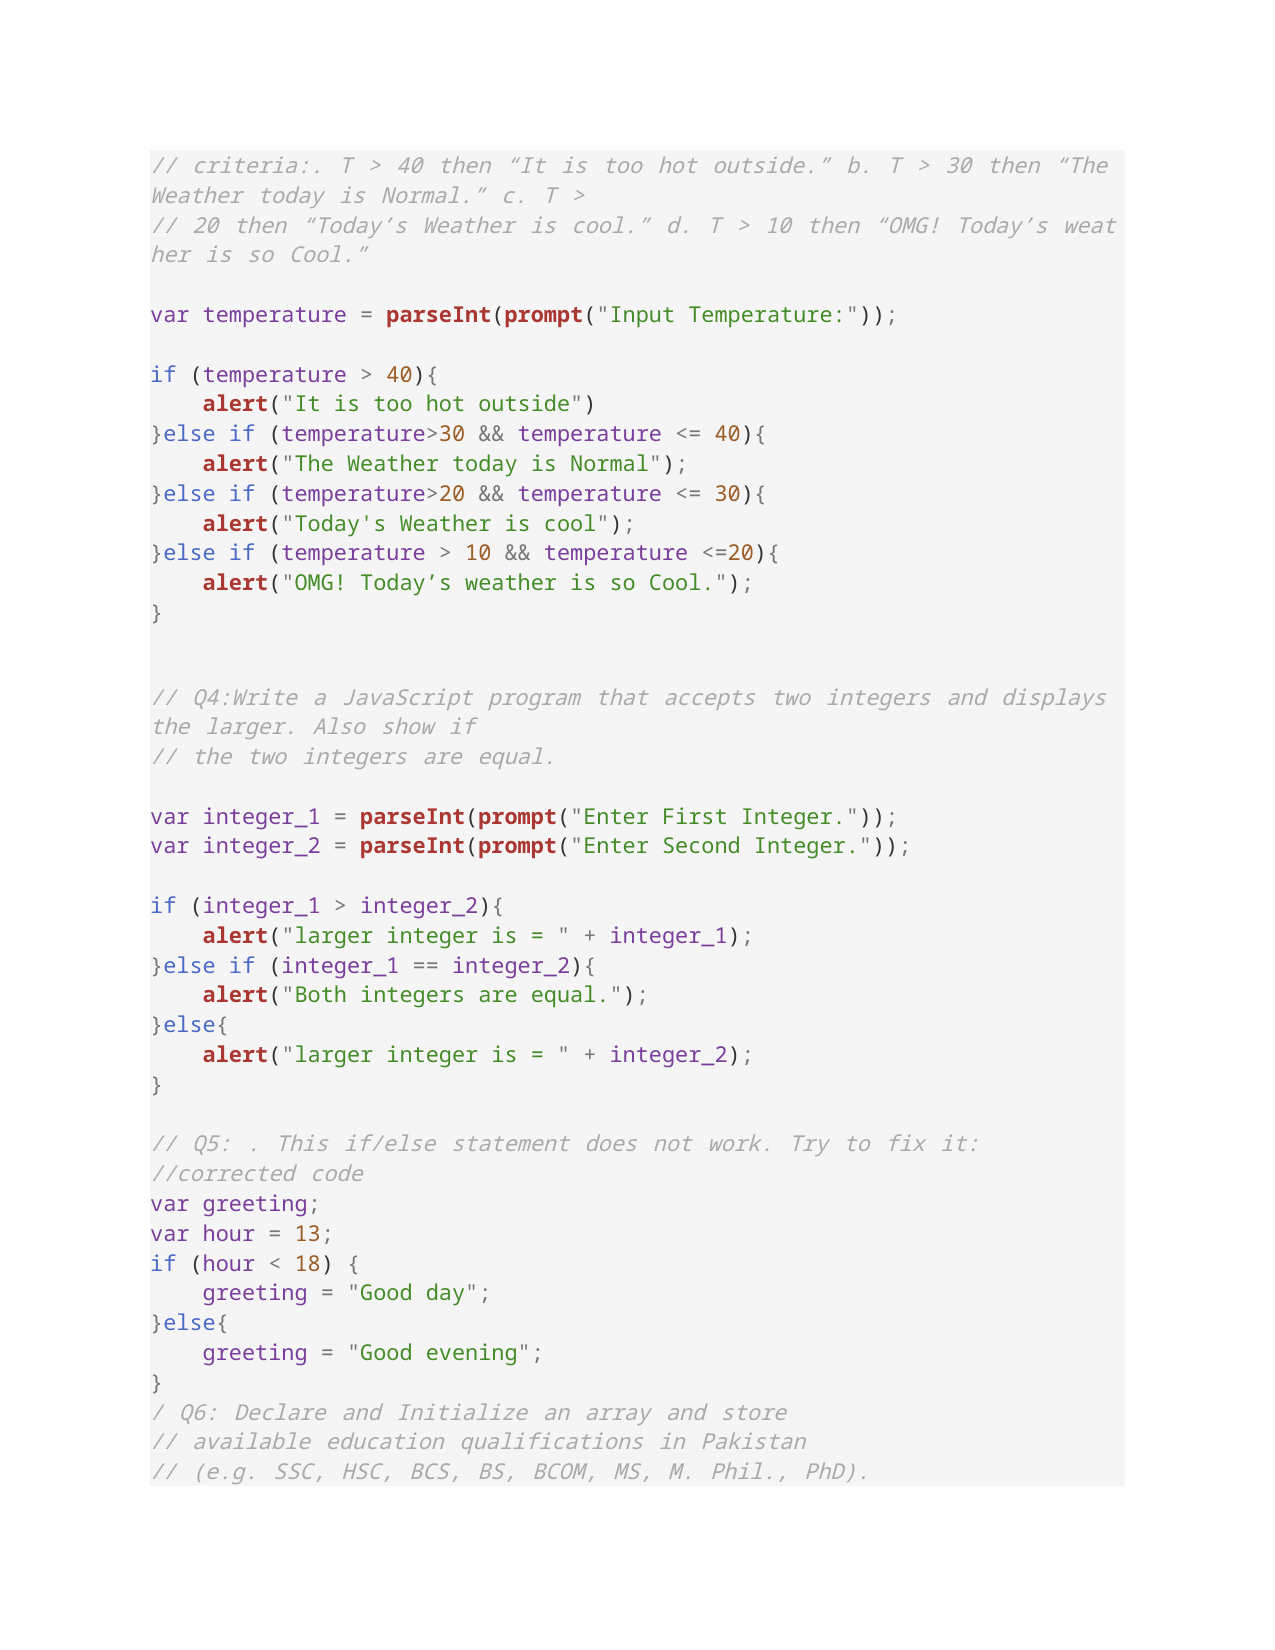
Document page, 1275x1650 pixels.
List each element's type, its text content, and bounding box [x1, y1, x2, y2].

text alert("OMG! Today’s weather is so Cool."); [150, 567, 1125, 597]
text // Q5: . This if/else statement does not work. Try to fix it: [150, 1128, 1125, 1158]
text var hour = 13; [150, 1218, 1125, 1247]
text // the two integers are equal. [150, 741, 1125, 771]
text if (integer_1 > integer_2){ [150, 890, 1125, 920]
text // (e.g. SSC, HSC, BCS, BS, BCOM, MS, M. Phil., PhD). [150, 1456, 1125, 1486]
text }else if (integer_1 == integer_2){ [150, 949, 1125, 979]
text alert("Both integers are equal."); [150, 979, 1125, 1009]
text greeting = "Good evening"; [150, 1337, 1125, 1367]
text alert("larger integer is = " + integer_2); [150, 1039, 1125, 1069]
text // 20 then “Today’s Weather is cool.” d. T > 10 then “OMG! Today’s weather is so Cool.” [150, 209, 1125, 269]
text alert("larger integer is = " + integer_1); [150, 920, 1125, 949]
text // Q4:Write a JavaScript program that accepts two integers and displays the larger. Also show if [150, 681, 1125, 741]
text var greeting; [150, 1188, 1125, 1218]
text var integer_1 = parseInt(prompt("Enter First Integer.")); [150, 801, 1125, 830]
text var integer_2 = parseInt(prompt("Enter Second Integer.")); [150, 830, 1125, 860]
text }else{ [150, 1307, 1125, 1337]
text } [150, 597, 1125, 627]
text }else if (temperature > 10 && temperature <=20){ [150, 537, 1125, 567]
text // available education qualifications in Pakistan [150, 1426, 1125, 1456]
text }else if (temperature>20 && temperature <= 30){ [150, 478, 1125, 507]
text //corrected code [150, 1158, 1125, 1188]
text / Q6: Declare and Initialize an array and store [150, 1396, 1125, 1426]
text } [150, 1367, 1125, 1396]
text alert("The Weather today is Normal"); [150, 448, 1125, 478]
text }else{ [150, 1009, 1125, 1039]
text greeting = "Good day"; [150, 1277, 1125, 1307]
text var temperature = parseInt(prompt("Input Temperature:")); [150, 299, 1125, 329]
text if (hour < 18) { [150, 1247, 1125, 1277]
text if (temperature > 40){ [150, 358, 1125, 388]
text alert("Today's Weather is cool"); [150, 507, 1125, 537]
text alert("It is too hot outside") [150, 388, 1125, 418]
text }else if (temperature>30 && temperature <= 40){ [150, 418, 1125, 448]
text } [150, 1069, 1125, 1098]
text // criteria:. T > 40 then “It is too hot outside.” b. T > 30 then “The Weather today is Normal.” c. T > [150, 150, 1125, 209]
